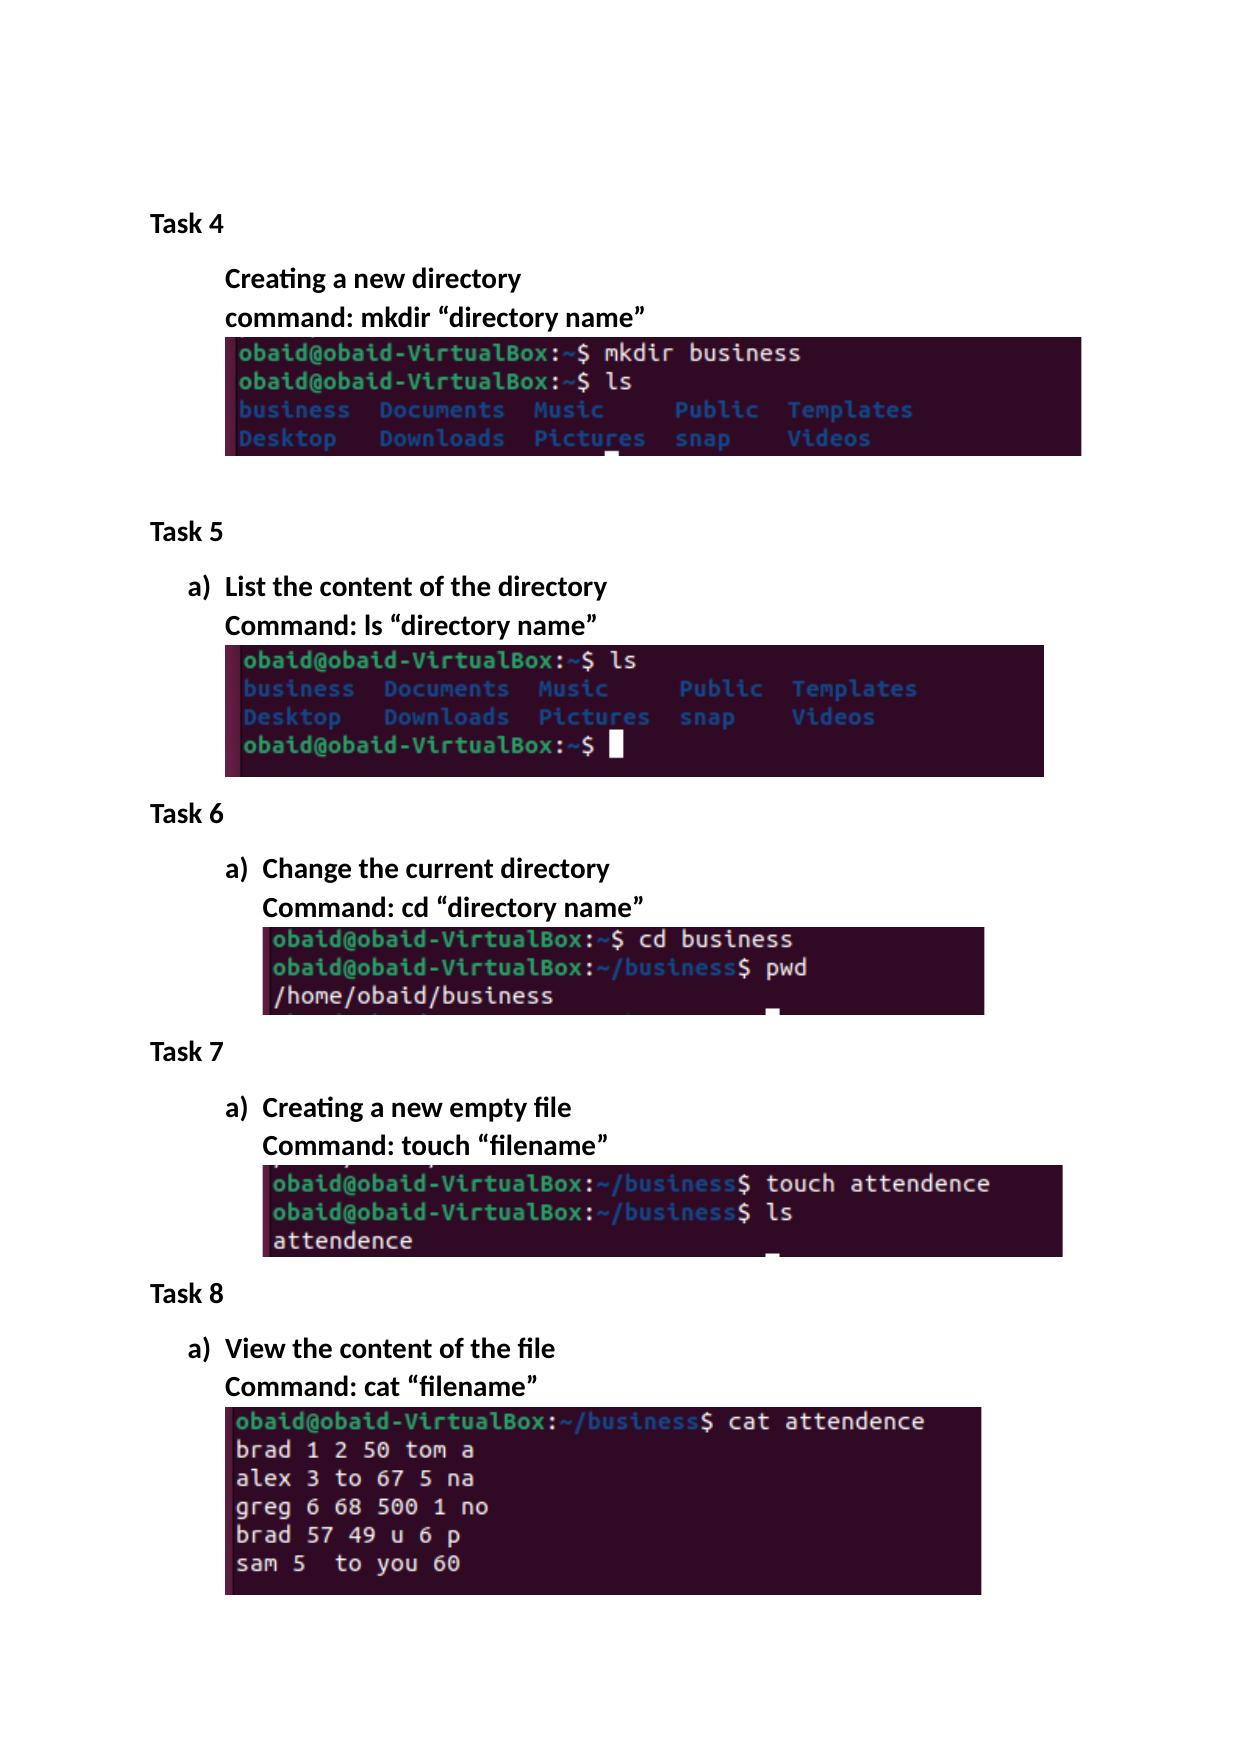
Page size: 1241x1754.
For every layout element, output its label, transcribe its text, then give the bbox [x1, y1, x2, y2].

list Command: touch “filename” [262, 1127, 1090, 1163]
list Command: cd “directory name” [262, 889, 1090, 924]
list View the content of the file [187, 1330, 1090, 1366]
picture [225, 1407, 982, 1595]
text Task 4 [150, 205, 1090, 241]
list Command: cat “filename” [225, 1368, 1090, 1404]
list command: mkdir “directory name” [225, 299, 1090, 334]
picture [225, 645, 1044, 777]
text Task 5 [150, 513, 1090, 549]
list Creating a new directory [225, 260, 1090, 296]
list Change the current directory [225, 850, 1090, 886]
picture [262, 1165, 1063, 1257]
text Task 6 [150, 795, 1090, 831]
list List the content of the directory [187, 568, 1090, 604]
list Command: ls “directory name” [225, 607, 1090, 642]
list Creating a new empty file [225, 1089, 1090, 1124]
text Task 8 [150, 1275, 1090, 1311]
picture [225, 337, 1082, 456]
picture [262, 927, 985, 1015]
text Task 7 [150, 1033, 1090, 1069]
